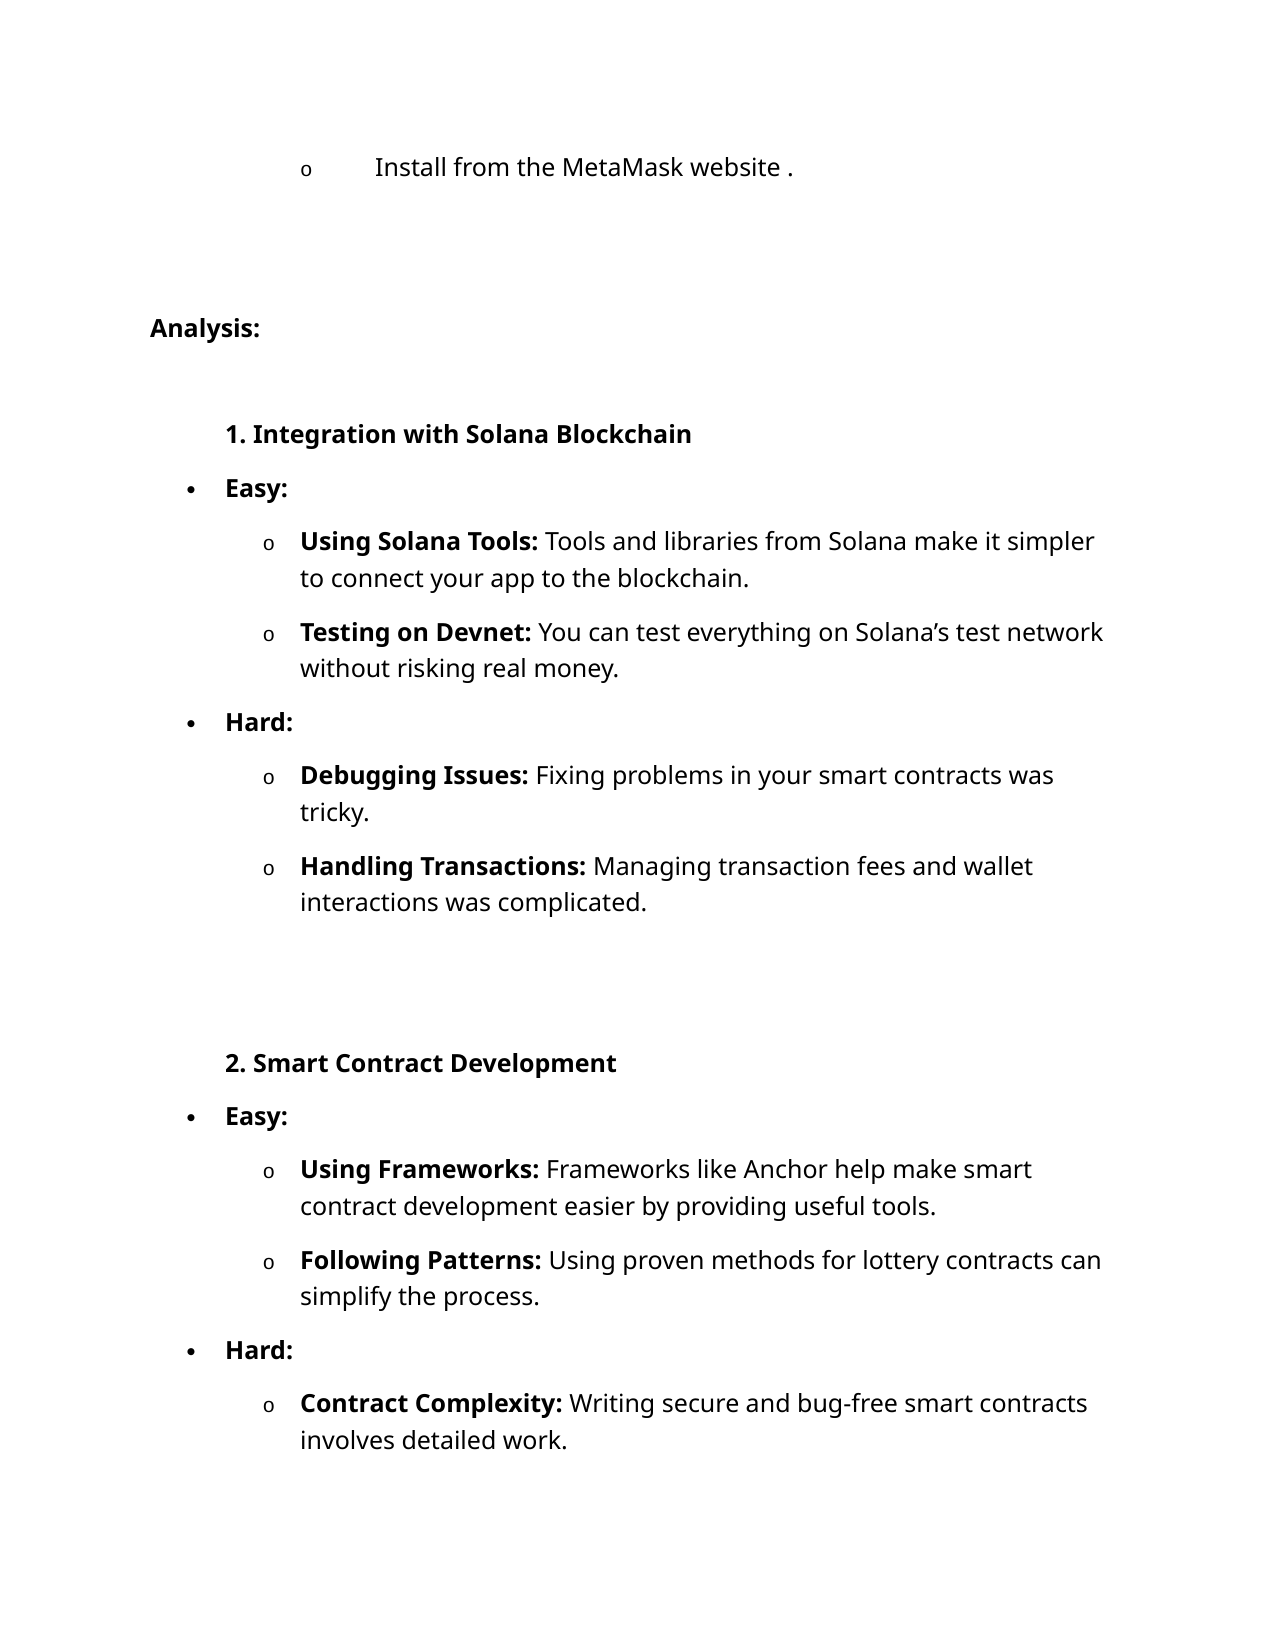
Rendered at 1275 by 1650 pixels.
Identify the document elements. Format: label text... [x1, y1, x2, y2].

text 2. Smart Contract Development [225, 1045, 1125, 1079]
list Using Solana Tools: Tools and libraries from Solana make it simpler to connect your app to the blockchain. [262, 524, 1125, 595]
list Easy: [187, 471, 1125, 505]
list Contract Complexity: Writing secure and bug-free smart contracts involves detailed work. [262, 1386, 1125, 1457]
text Analysis: [150, 310, 1125, 344]
list Following Patterns: Using proven methods for lottery contracts can simplify the process. [262, 1242, 1125, 1313]
list Using Frameworks: Frameworks like Anchor help make smart contract development easier by providing useful tools. [262, 1152, 1125, 1223]
list Hard: [187, 704, 1125, 738]
list Handling Transactions: Managing transaction fees and wallet interactions was complicated. [262, 848, 1125, 919]
list Easy: [187, 1099, 1125, 1133]
list Hard: [187, 1332, 1125, 1367]
list Install from the MetaMask website . [225, 150, 1125, 184]
list Debugging Issues: Fixing problems in your smart contracts was tricky. [262, 758, 1125, 829]
text 1. Integration with Solana Blockchain [225, 417, 1125, 451]
list Testing on Devnet: You can test everything on Solana’s test network without risking real money. [262, 614, 1125, 685]
